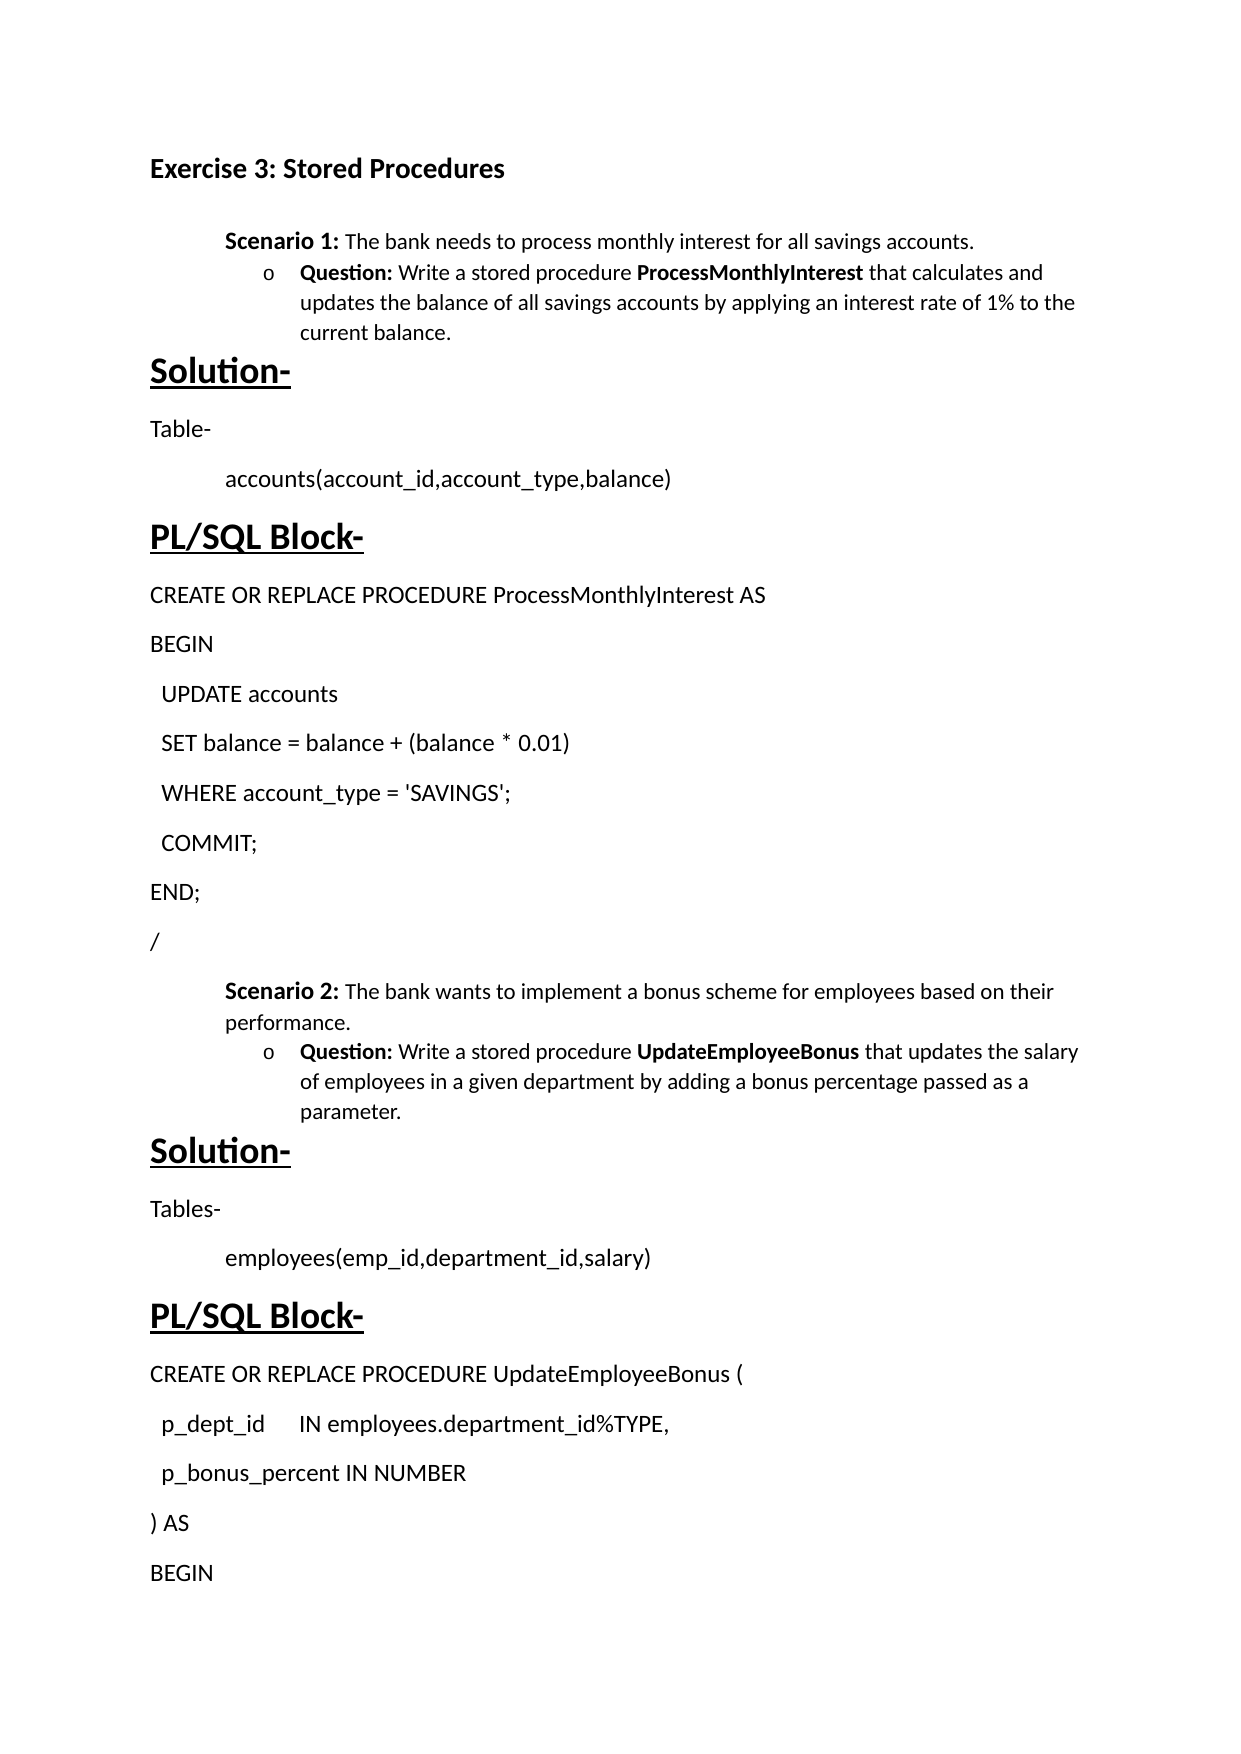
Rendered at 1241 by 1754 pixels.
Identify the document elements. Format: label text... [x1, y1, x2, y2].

text UPDATE accounts [150, 678, 1090, 708]
text ) AS [150, 1507, 1090, 1538]
list Question: Write a stored procedure UpdateEmployeeBonus that updates the salary of employees in a given department by adding a bonus percentage passed as a parameter. [262, 1037, 1090, 1125]
text p_dept_id IN employees.department_id%TYPE, [150, 1408, 1090, 1438]
text COMMIT; [150, 827, 1090, 857]
text employees(emp_id,department_id,salary) [150, 1243, 1090, 1273]
text PL/SQL Block- [150, 513, 1090, 558]
text Tables- [150, 1193, 1090, 1223]
text Solution- [150, 347, 1090, 393]
text SET balance = balance + (balance * 0.01) [150, 727, 1090, 758]
list Question: Write a stored procedure ProcessMonthlyInterest that calculates and updates the balance of all savings accounts by applying an interest rate of 1% to the current balance. [262, 258, 1090, 346]
text p_bonus_percent IN NUMBER [150, 1457, 1090, 1488]
text Scenario 1: The bank needs to process monthly interest for all savings accounts. [225, 225, 1090, 256]
text Exercise 3: Stored Procedures [150, 150, 1090, 186]
text accounts(account_id,account_type,balance) [150, 463, 1090, 493]
text CREATE OR REPLACE PROCEDURE UpdateEmployeeBonus ( [150, 1358, 1090, 1389]
text Solution- [150, 1127, 1090, 1173]
text WHERE account_type = 'SAVINGS'; [150, 777, 1090, 808]
text PL/SQL Block- [150, 1292, 1090, 1338]
text BEGIN [150, 1557, 1090, 1587]
text END; [150, 876, 1090, 907]
text CREATE OR REPLACE PROCEDURE ProcessMonthlyInterest AS [150, 579, 1090, 609]
text Scenario 2: The bank wants to implement a bonus scheme for employees based on their performance. [225, 975, 1090, 1036]
text BEGIN [150, 628, 1090, 659]
text Table- [150, 413, 1090, 444]
text / [150, 926, 1090, 956]
